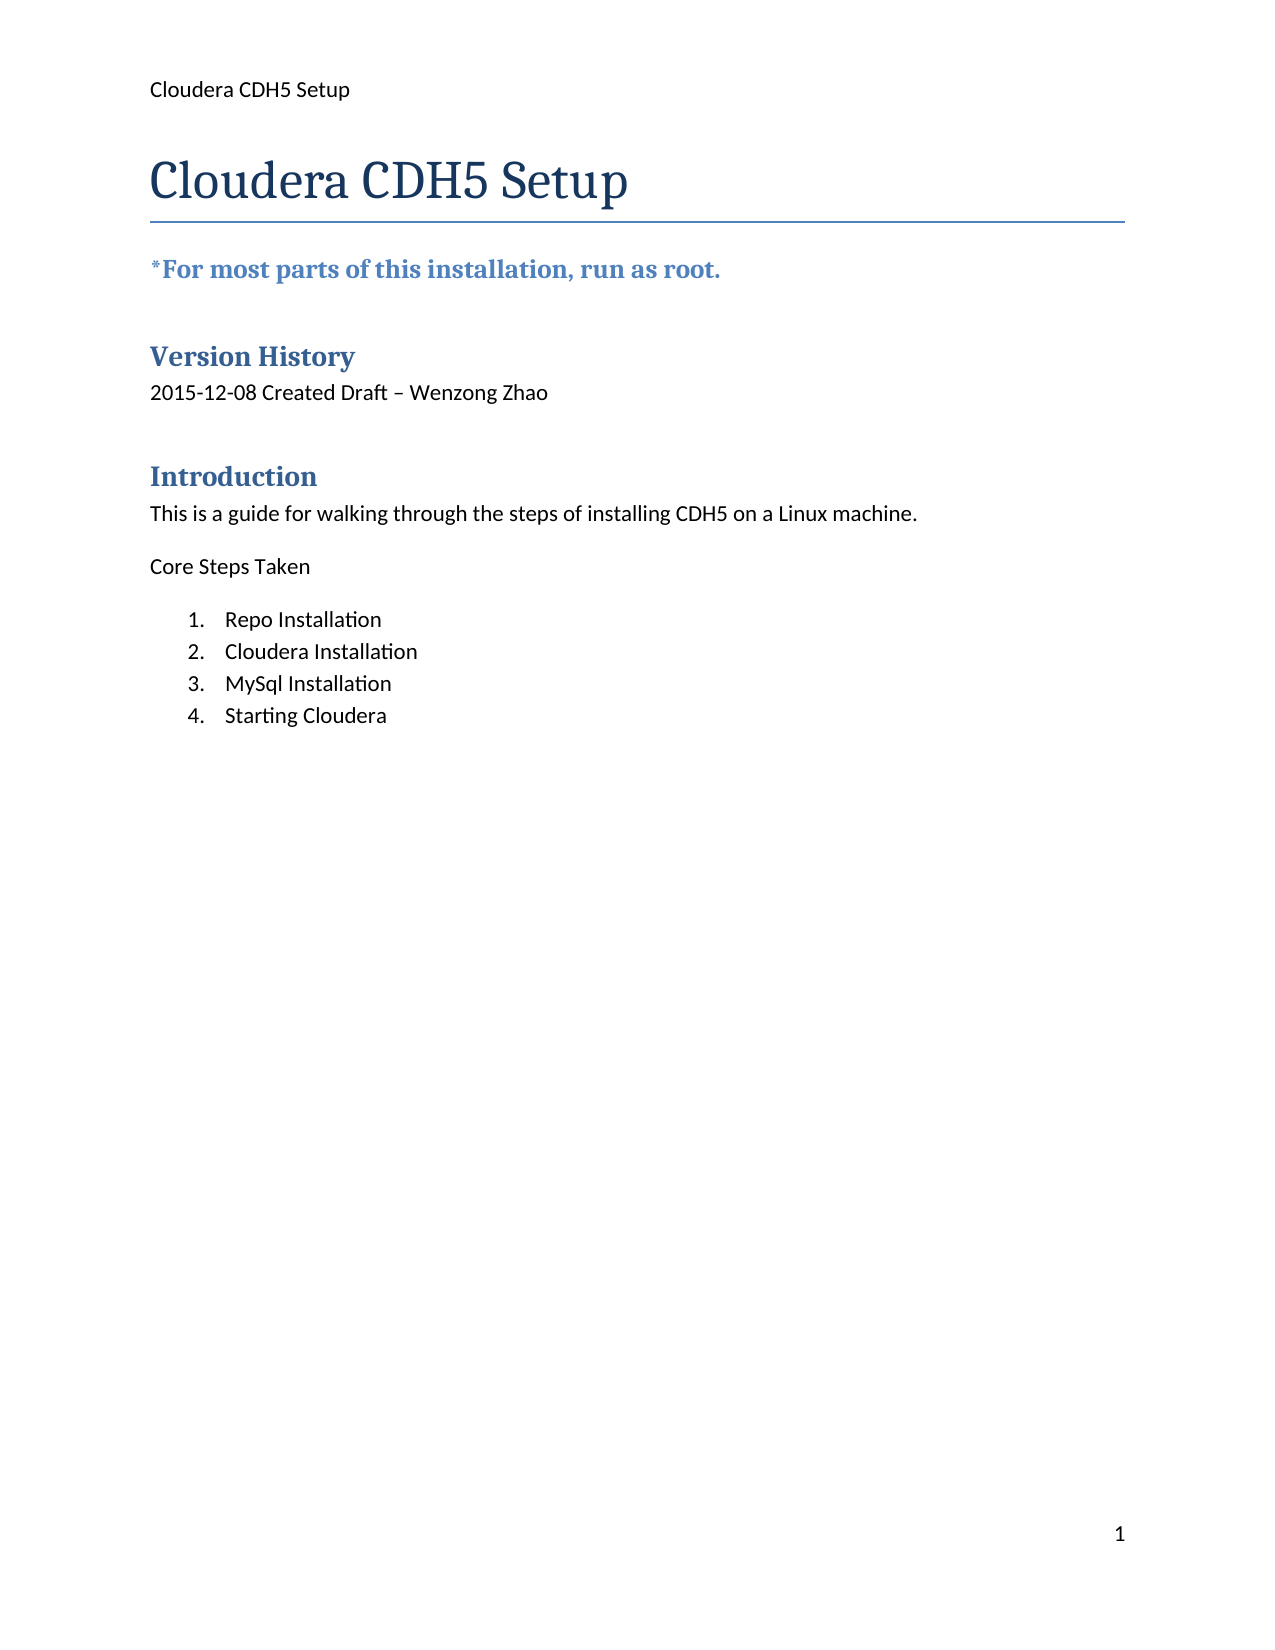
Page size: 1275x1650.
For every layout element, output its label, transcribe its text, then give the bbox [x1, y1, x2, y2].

subtitle *For most parts of this installation, run as root. [150, 254, 1125, 285]
subtitle Introduction [150, 460, 1125, 494]
list Repo Installation [187, 605, 1125, 633]
subtitle Version History [150, 340, 1125, 373]
list Starting Cloudera [187, 702, 1125, 729]
list MySql Installation [187, 669, 1125, 697]
text Core Steps Taken [150, 552, 1125, 580]
title Cloudera CDH5 Setup [150, 150, 1125, 221]
list Cloudera Installation [187, 637, 1125, 665]
text 2015-12-08 Created Draft – Wenzong Zhao [150, 378, 1125, 406]
text This is a guide for walking through the steps of installing CDH5 on a Linux machine. [150, 499, 1125, 527]
